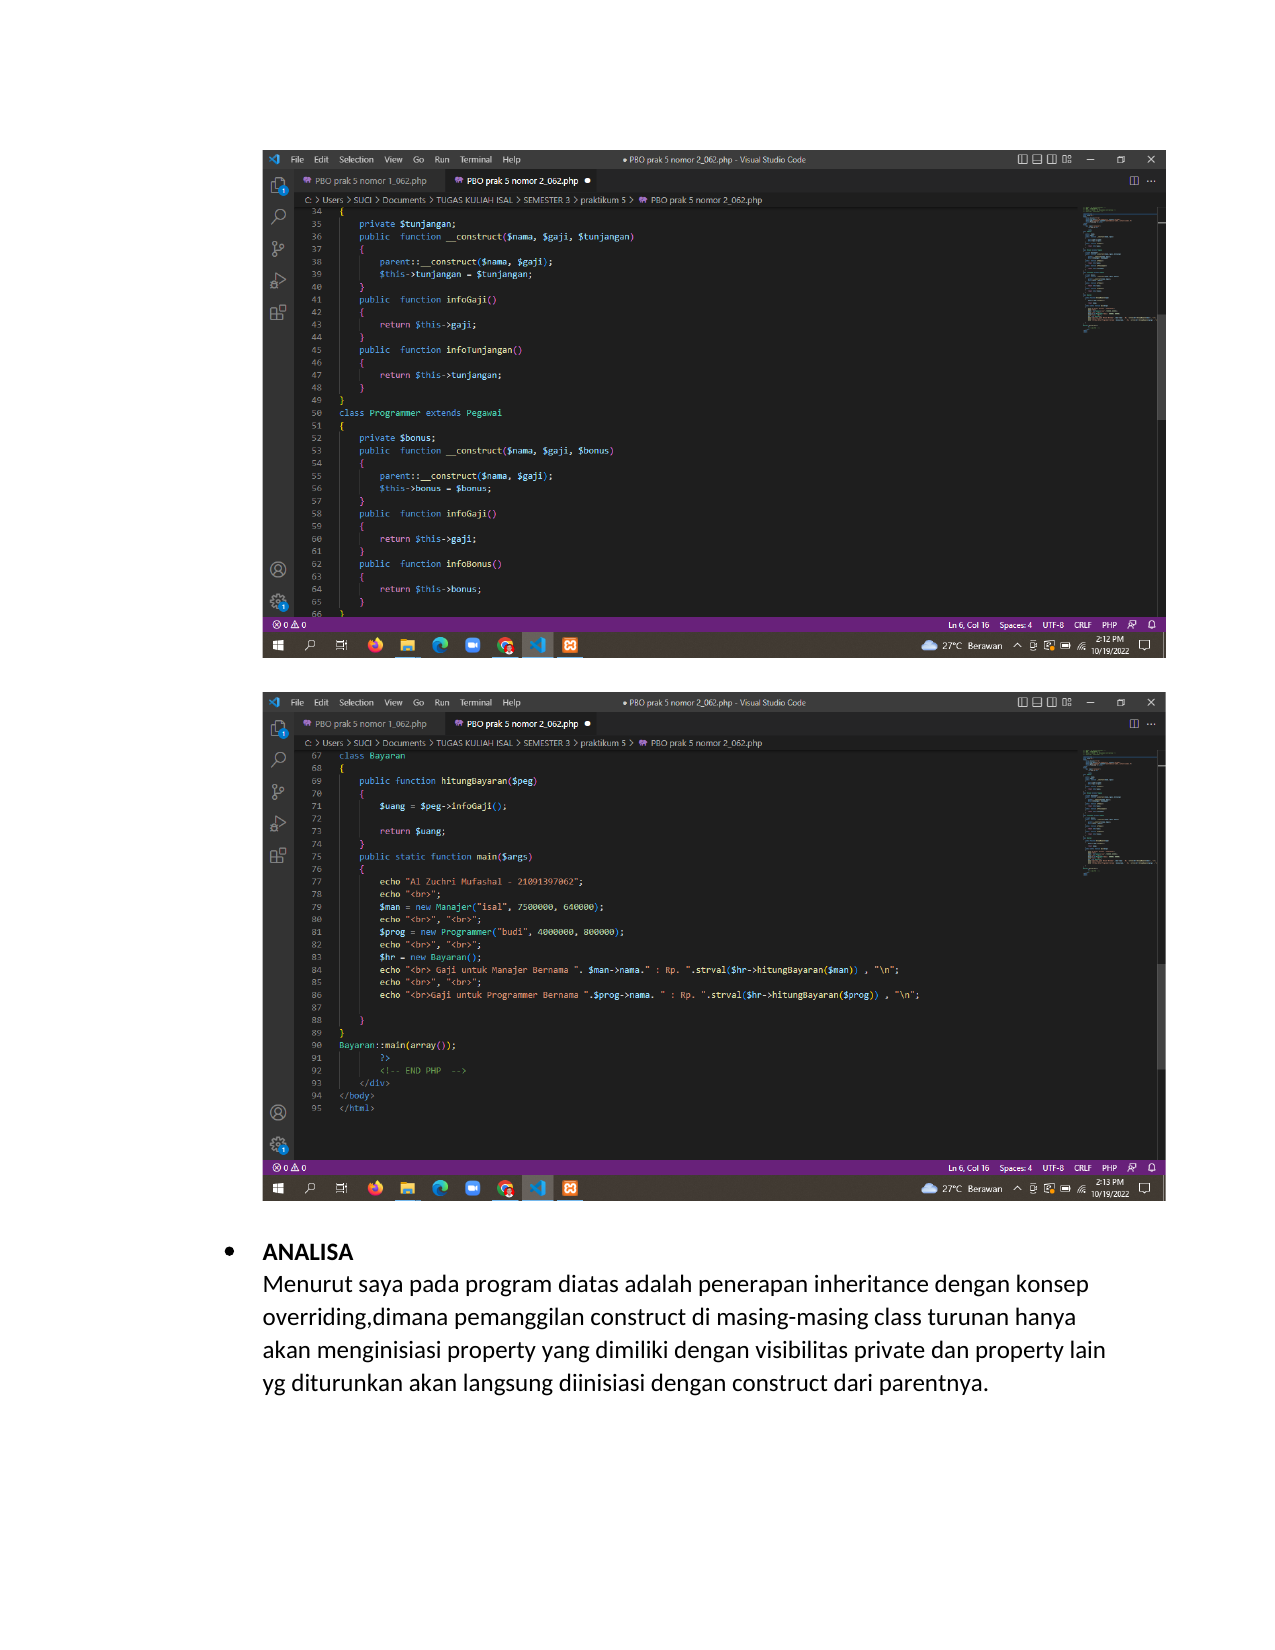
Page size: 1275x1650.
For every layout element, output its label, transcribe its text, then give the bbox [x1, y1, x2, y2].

picture [262, 150, 1166, 658]
picture [262, 692, 1166, 1201]
list Menurut saya pada program diatas adalah penerapan inheritance dengan konsep overriding,dimana pemanggilan construct di masing-masing class turunan hanya akan menginisiasi property yang dimiliki dengan visibilitas private dan property lain yg diturunkan akan langsung diinisiasi dengan construct dari parentnya. [262, 1269, 1125, 1398]
list ANALISA [225, 1236, 1125, 1266]
